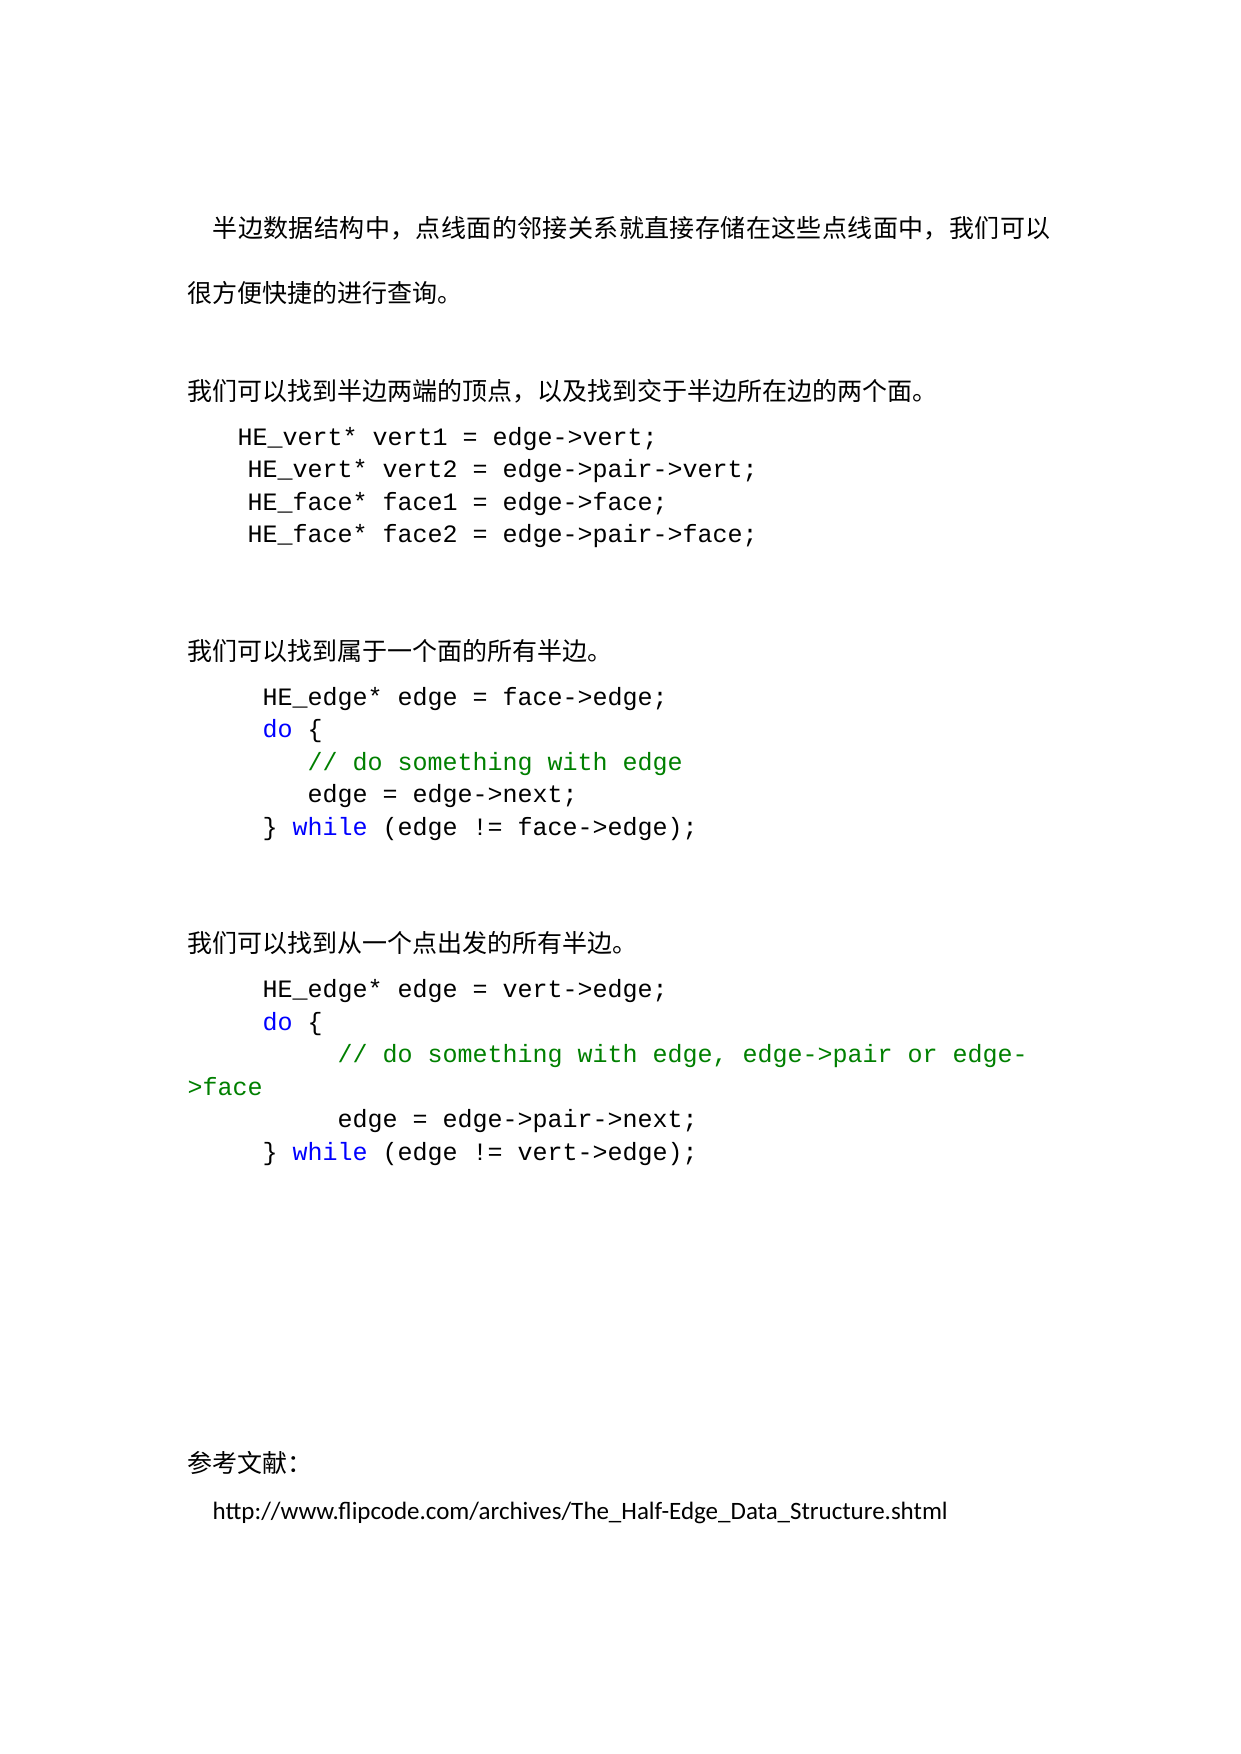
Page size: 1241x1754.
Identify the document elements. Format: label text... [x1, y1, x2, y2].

text edge = edge->pair->next; } while (edge != vert->edge); [187, 1104, 1053, 1169]
text 参考文献： [187, 1429, 1053, 1494]
text 我们可以找到从一个点出发的所有半边。 [187, 909, 1053, 974]
text 我们可以找到属于一个面的所有半边。 [187, 617, 1053, 682]
text 我们可以找到半边两端的顶点，以及找到交于半边所在边的两个面。 [187, 357, 1053, 422]
text } while (edge != face->edge); [187, 812, 1053, 844]
text HE_vert* vert1 = edge->vert; [187, 422, 1053, 454]
text HE_vert* vert2 = edge->pair->vert; HE_face* face1 = edge->face; [187, 454, 1053, 519]
text HE_edge* edge = face->edge; do { // do something with edge [187, 682, 1053, 779]
text edge = edge->next; [187, 779, 1053, 812]
text 半边数据结构中，点线面的邻接关系就直接存储在这些点线面中，我们可以很方便快捷的进行查询。 [187, 194, 1053, 324]
text HE_face* face2 = edge->pair->face; [187, 519, 1053, 552]
text HE_edge* edge = vert->edge; do { // do something with edge, edge->pair or edge->face [187, 974, 1053, 1104]
text http://www.flipcode.com/archives/The_Half-Edge_Data_Structure.shtml [187, 1494, 1053, 1527]
